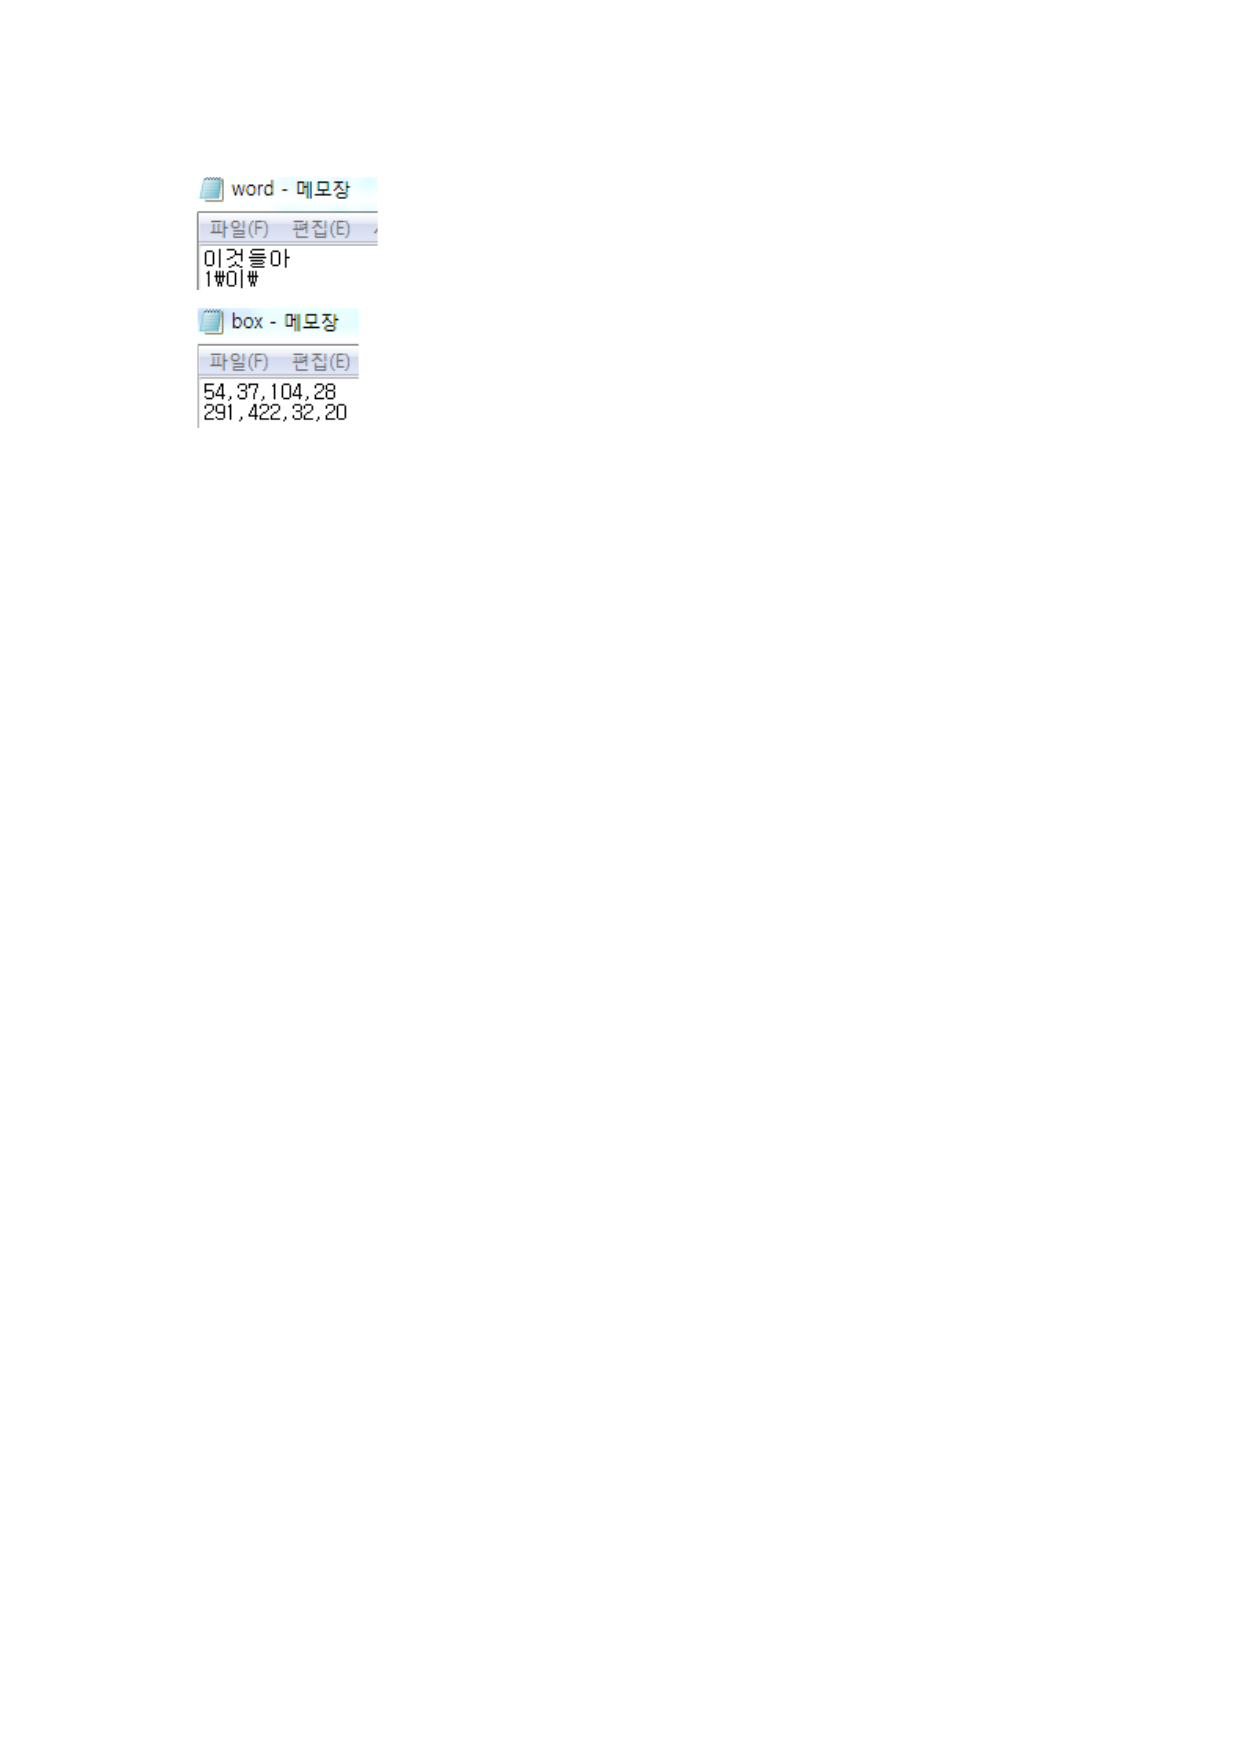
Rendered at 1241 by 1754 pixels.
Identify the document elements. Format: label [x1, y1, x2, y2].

picture [197, 308, 359, 428]
picture [191, 177, 378, 290]
